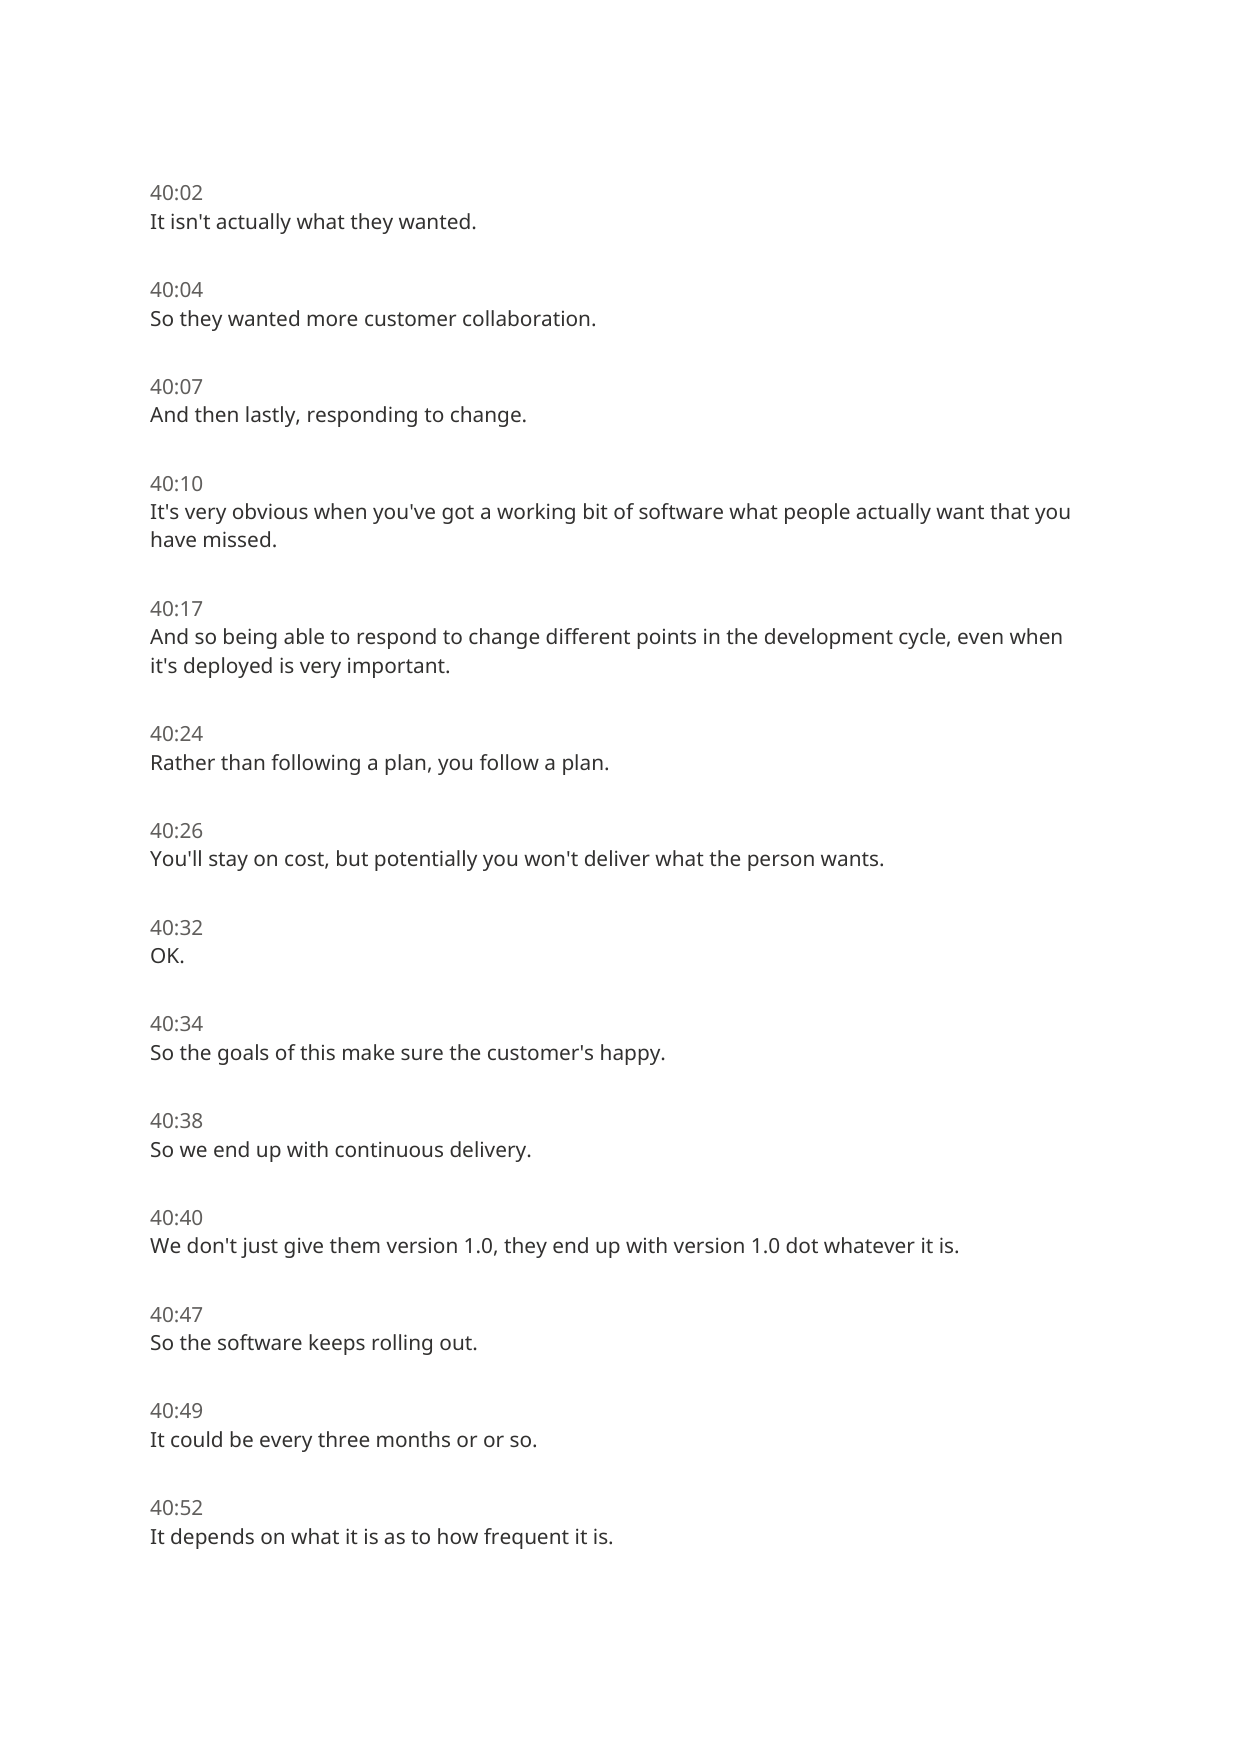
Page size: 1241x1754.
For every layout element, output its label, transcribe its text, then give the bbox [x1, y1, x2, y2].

text 40:40 We don't just give them version 1.0, they end up with version 1.0 dot whatever it is. [150, 1174, 1090, 1260]
text 40:38 So we end up with continuous delivery. [150, 1078, 1090, 1163]
text 40:02 It isn't actually what they wanted. [150, 150, 1090, 235]
text 40:24 Rather than following a plan, you follow a plan. [150, 691, 1090, 776]
text 40:07 And then lastly, responding to change. [150, 343, 1090, 429]
text 40:52 It depends on what it is as to how frequent it is. [150, 1465, 1090, 1550]
text 40:47 So the software keeps rolling out. [150, 1271, 1090, 1357]
text 40:17 And so being able to respond to change different points in the development cycle, even when it's deployed is very important. [150, 566, 1090, 679]
text 40:32 OK. [150, 884, 1090, 969]
text 40:10 It's very obvious when you've got a working bit of software what people actually want that you have missed. [150, 440, 1090, 554]
text 40:34 So the goals of this make sure the customer's happy. [150, 981, 1090, 1066]
text 40:04 So they wanted more customer collaboration. [150, 247, 1090, 332]
text 40:49 It could be every three months or or so. [150, 1368, 1090, 1453]
text 40:26 You'll stay on cost, but potentially you won't deliver what the person wants. [150, 787, 1090, 873]
